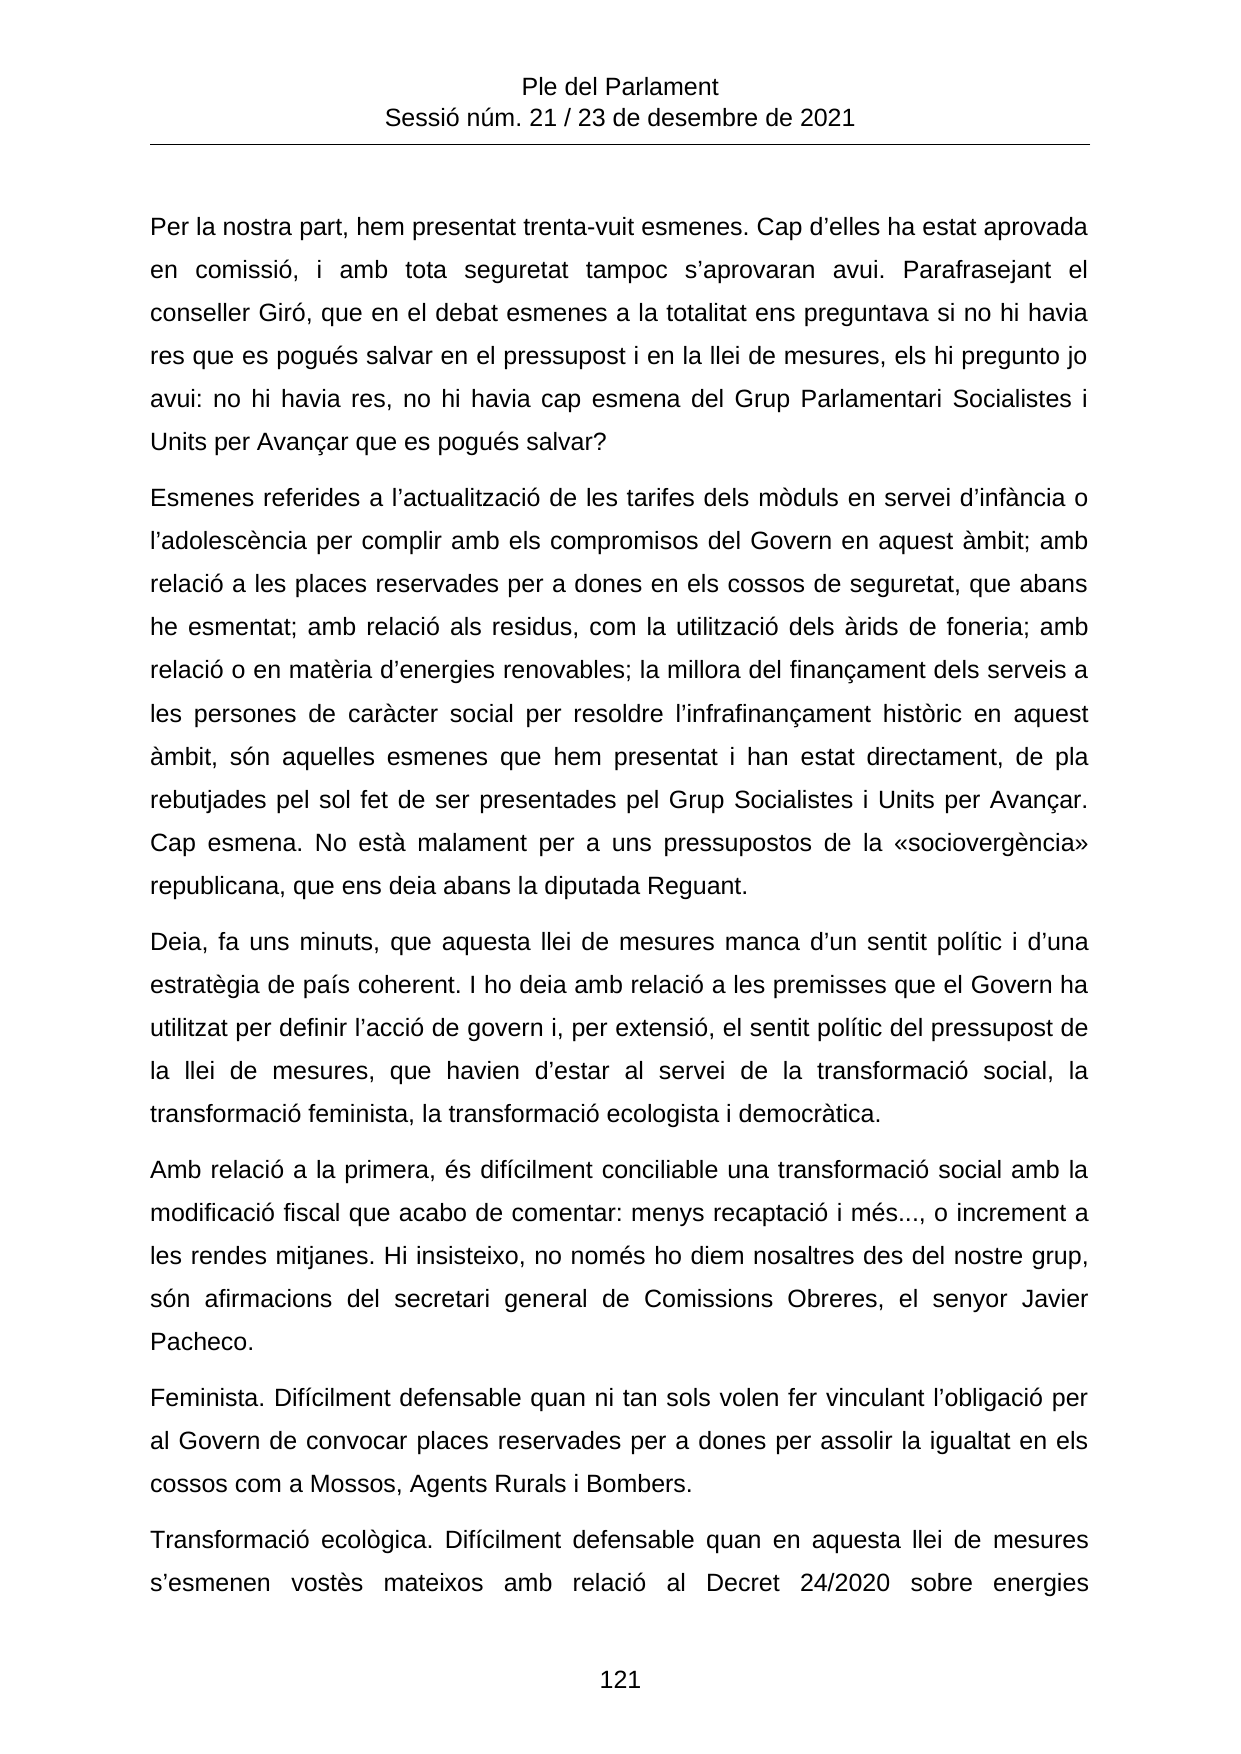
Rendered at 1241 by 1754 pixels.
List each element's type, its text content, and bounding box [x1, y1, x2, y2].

text Feminista. Difícilment defensable quan ni tan sols volen fer vinculant l’obligació per al Govern de convocar places reservades per a dones per assolir la igualtat en els cossos com a Mossos, Agents Rurals i Bombers. [150, 1383, 1090, 1498]
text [150, 1525, 1090, 1597]
text Esmenes referides a l’actualització de les tarifes dels mòduls en servei d’infància o l’adolescència per complir amb els compromisos del Govern en aquest àmbit; amb relació a les places reservades per a dones en els cossos de seguretat, que abans he esmentat; amb relació als residus, com la utilització dels àrids de foneria; amb relació o en matèria d’energies renovables; la millora del finançament dels serveis a les persones de caràcter social per resoldre l’infrafinançament històric en aquest àmbit, són aquelles esmenes que hem presentat i han estat directament, de pla rebutjades pel sol fet de ser presentades pel Grup Socialistes i Units per Avançar. Cap esmena. No està malament per a uns pressupostos de la «sociovergència» republicana, que ens deia abans la diputada Reguant. [150, 483, 1090, 900]
text Deia, fa uns minuts, que aquesta llei de mesures manca d’un sentit polític i d’una estratègia de país coherent. I ho deia amb relació a les premisses que el Govern ha utilitzat per definir l’acció de govern i, per extensió, el sentit polític del pressupost de la llei de mesures, que havien d’estar al servei de la transformació social, la transformació feminista, la transformació ecologista i democràtica. [150, 927, 1090, 1128]
text Per la nostra part, hem presentat trenta-vuit esmenes. Cap d’elles ha estat aprovada en comissió, i amb tota seguretat tampoc s’aprovaran avui. Parafrasejant el conseller Giró, que en el debat esmenes a la totalitat ens preguntava si no hi havia res que es pogués salvar en el pressupost i en la llei de mesures, els hi pregunto jo avui: no hi havia res, no hi havia cap esmena del Grup Parlamentari Socialistes i Units per Avançar que es pogués salvar? [150, 212, 1090, 456]
text Amb relació a la primera, és difícilment conciliable una transformació social amb la modificació fiscal que acabo de comentar: menys recaptació i més..., o increment a les rendes mitjanes. Hi insisteixo, no només ho diem nosaltres des del nostre grup, són afirmacions del secretari general de Comissions Obreres, el senyor Javier Pacheco. [150, 1155, 1090, 1356]
